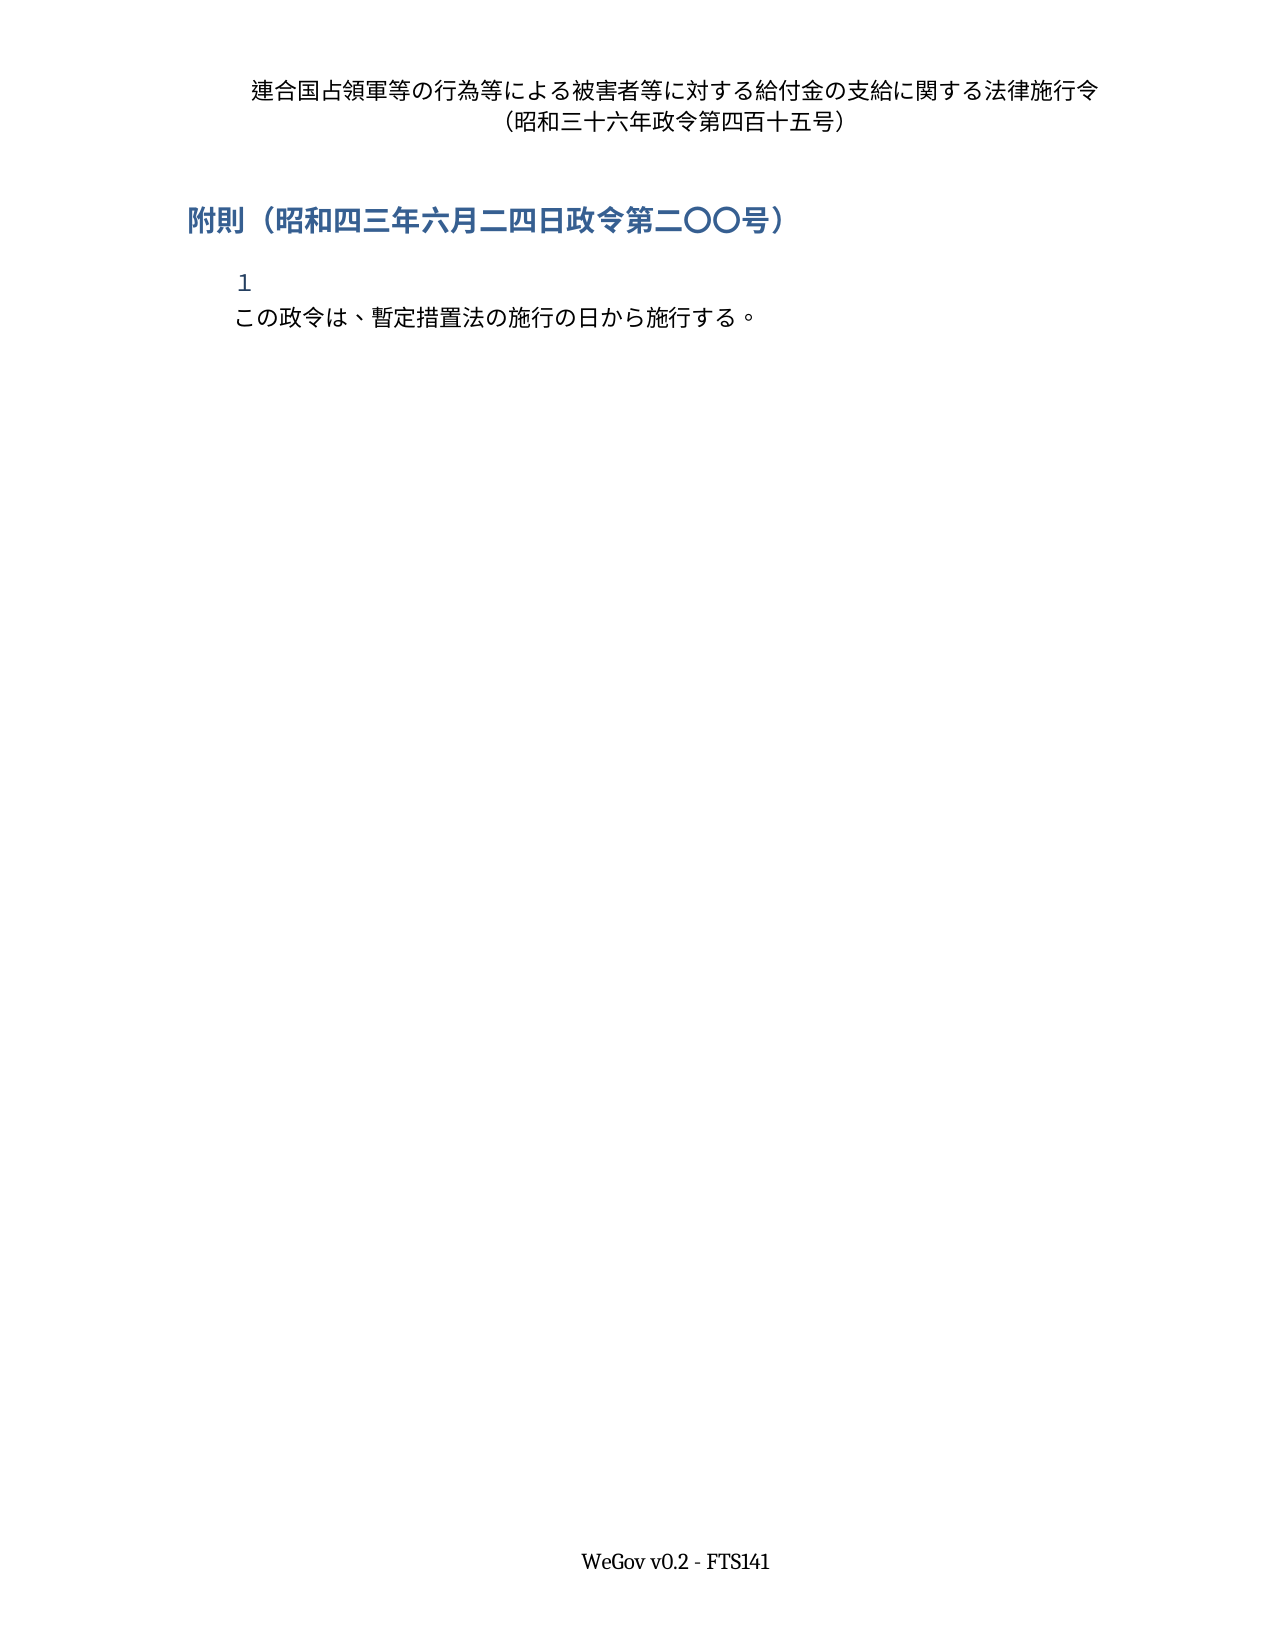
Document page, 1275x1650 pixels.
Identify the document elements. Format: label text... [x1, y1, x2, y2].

text この政令は、暫定措置法の施行の日から施行する。 [233, 302, 1087, 334]
subtitle １ [233, 266, 1087, 298]
subtitle 附則（昭和四三年六月二四日政令第二〇〇号） [187, 200, 1087, 240]
